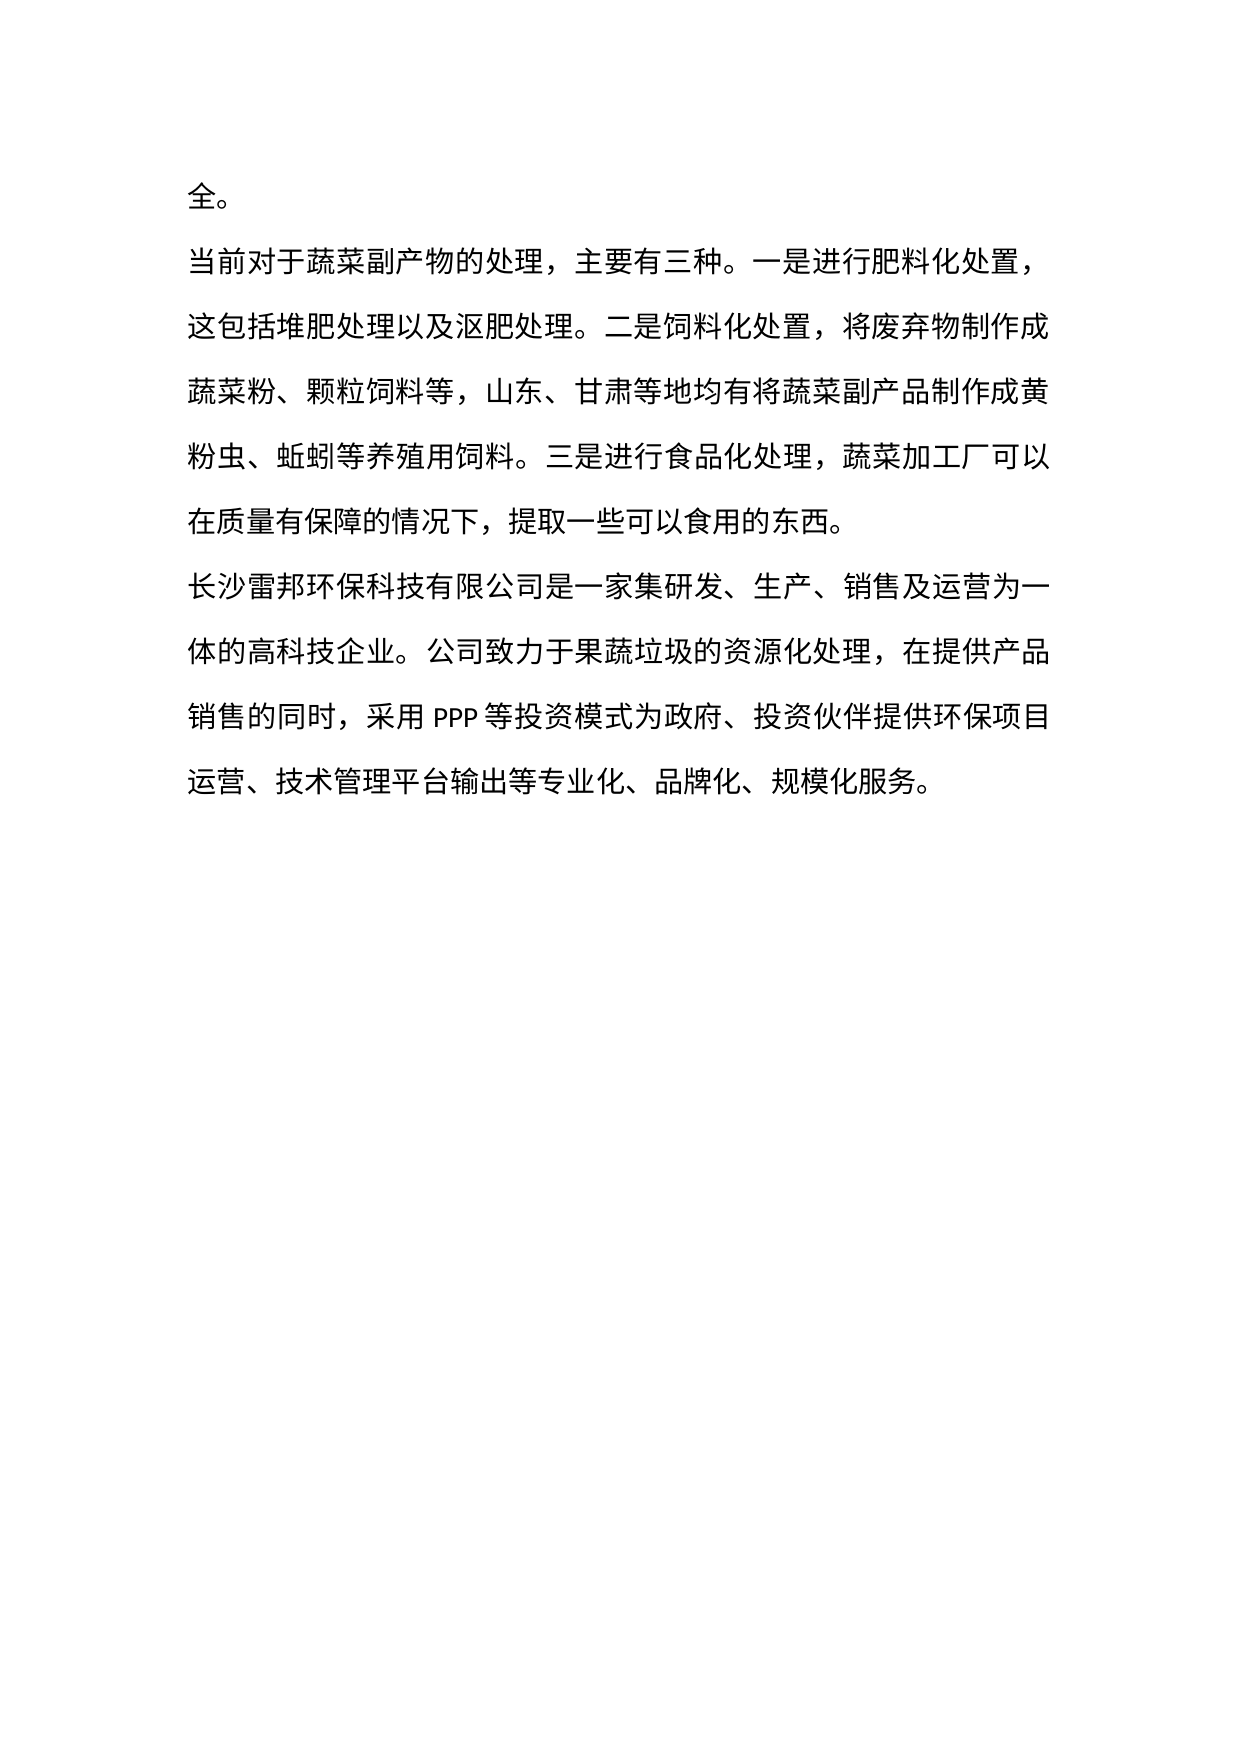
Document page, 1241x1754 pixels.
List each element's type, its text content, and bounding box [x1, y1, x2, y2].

text 当前对于蔬菜副产物的处理，主要有三种。一是进行肥料化处置，这包括堆肥处理以及沤肥处理。二是饲料化处置，将废弃物制作成蔬菜粉、颗粒饲料等，山东、甘肃等地均有将蔬菜副产品制作成黄粉虫、蚯蚓等养殖用饲料。三是进行食品化处理，蔬菜加工厂可以在质量有保障的情况下，提取一些可以食用的东西。 [187, 227, 1053, 552]
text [187, 162, 1053, 227]
text 长沙雷邦环保科技有限公司是一家集研发、生产、销售及运营为一体的高科技企业。公司致力于果蔬垃圾的资源化处理，在提供产品销售的同时，采用PPP等投资模式为政府、投资伙伴提供环保项目运营、技术管理平台输出等专业化、品牌化、规模化服务。 [187, 552, 1053, 812]
